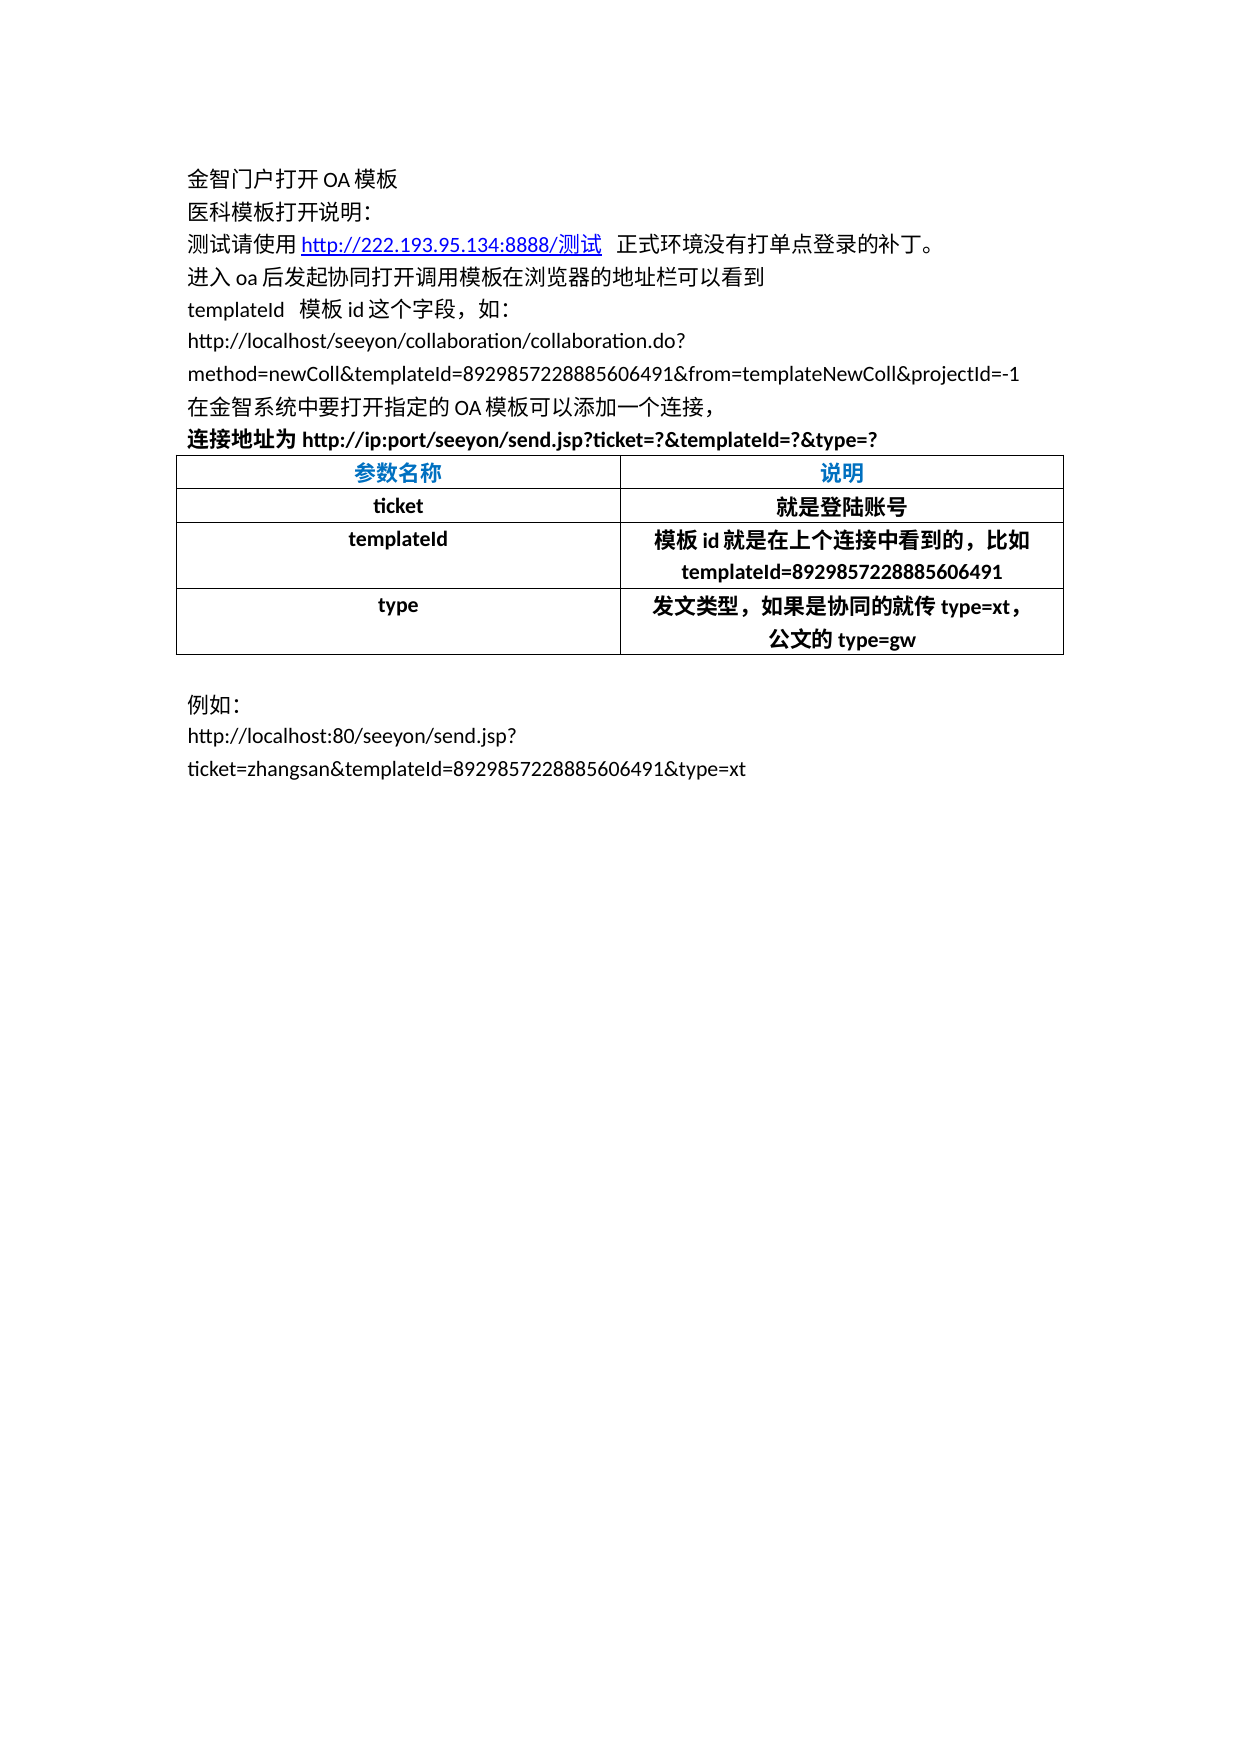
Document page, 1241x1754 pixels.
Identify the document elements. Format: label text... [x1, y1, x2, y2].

text http://localhost/seeyon/collaboration/collaboration.do?method=newColl&templateId=8929857228885606491&from=templateNewColl&projectId=-1 [187, 324, 1053, 389]
text http://localhost:80/seeyon/send.jsp?ticket=zhangsan&templateId=8929857228885606491&type=xt [187, 720, 1053, 785]
table_cell 发文类型，如果是协同的就传type=xt， 公文的type=gw [621, 589, 1063, 654]
table_cell ticket [177, 489, 620, 522]
text 进入oa后发起协同打开调用模板在浏览器的地址栏可以看到 [187, 259, 1053, 292]
table_header 参数名称 [177, 456, 620, 488]
text 在金智系统中要打开指定的OA模板可以添加一个连接， [187, 389, 1053, 422]
text 测试请使用http://222.193.95.134:8888/测试 正式环境没有打单点登录的补丁。 [187, 227, 1053, 259]
text 金智门户打开OA模板 [187, 162, 1053, 194]
table_header 说明 [621, 456, 1063, 488]
table_cell 模板id就是在上个连接中看到的，比如templateId=8929857228885606491 [621, 523, 1063, 588]
table_cell 就是登陆账号 [621, 489, 1063, 522]
text 医科模板打开说明： [187, 194, 1053, 227]
table_cell templateId [177, 523, 620, 588]
text templateId 模板id这个字段，如： [187, 292, 1053, 324]
table_cell type [177, 589, 620, 654]
text 例如： [187, 687, 1053, 720]
text 连接地址为 http://ip:port/seeyon/send.jsp?ticket=?&templateId=?&type=? [187, 422, 1053, 454]
